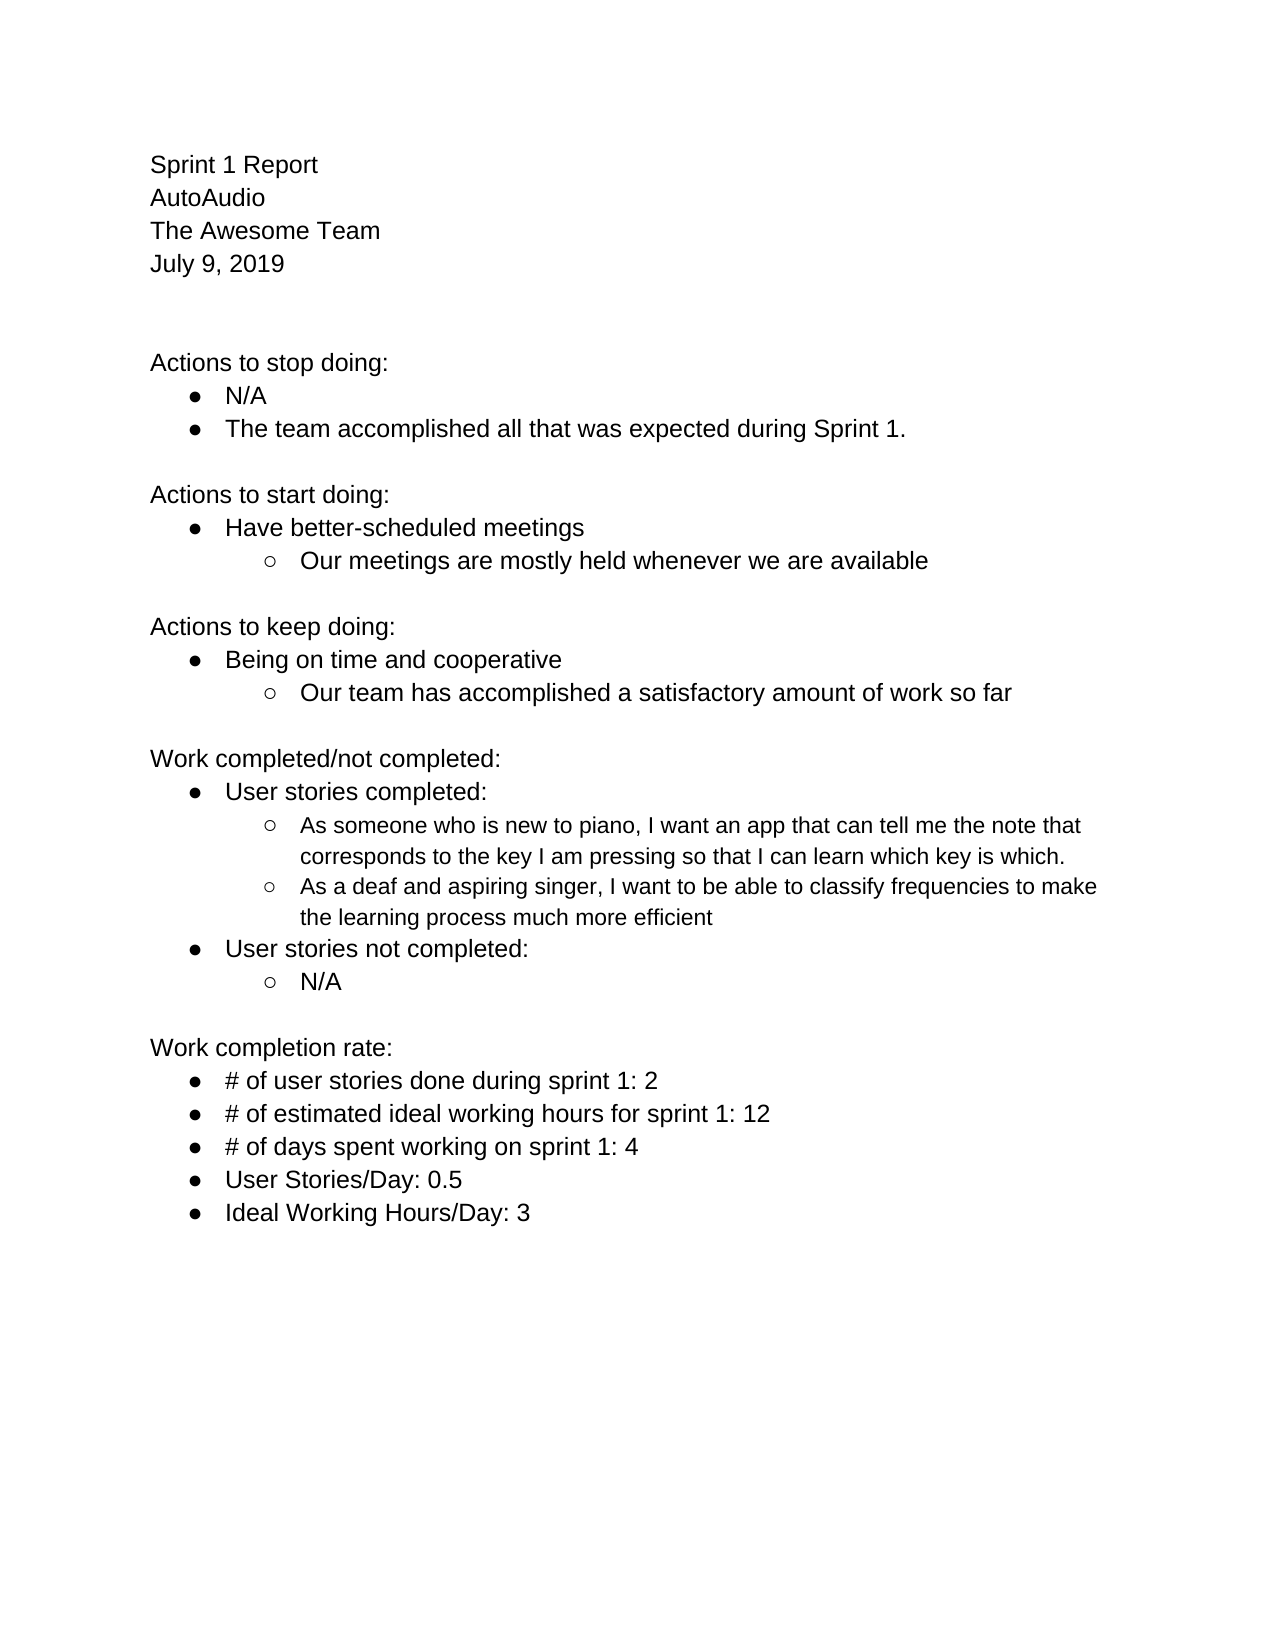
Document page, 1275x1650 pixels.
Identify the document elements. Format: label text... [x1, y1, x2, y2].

list Our team has accomplished a satisfactory amount of work so far [262, 678, 1125, 707]
list Being on time and cooperative [187, 645, 1125, 674]
text July 9, 2019 [150, 249, 1125, 278]
list As a deaf and aspiring singer, I want to be able to classify frequencies to make the learning process much more efficient [262, 873, 1125, 930]
list User Stories/Day: 0.5 [187, 1165, 1125, 1193]
text Work completion rate: [150, 1033, 1125, 1061]
text Sprint 1 Report [150, 150, 1125, 179]
list # of days spent working on sprint 1: 4 [187, 1132, 1125, 1161]
list N/A [187, 381, 1125, 410]
list The team accomplished all that was expected during Sprint 1. [187, 414, 1125, 443]
list User stories not completed: [187, 934, 1125, 962]
text The Awesome Team [150, 216, 1125, 245]
text AutoAudio [150, 183, 1125, 212]
list # of estimated ideal working hours for sprint 1: 12 [187, 1099, 1125, 1127]
list Have better-scheduled meetings [187, 513, 1125, 542]
text Actions to start doing: [150, 480, 1125, 509]
text Work completed/not completed: [150, 744, 1125, 773]
list # of user stories done during sprint 1: 2 [187, 1066, 1125, 1094]
list Ideal Working Hours/Day: 3 [187, 1198, 1125, 1227]
text Actions to stop doing: [150, 348, 1125, 377]
list N/A [262, 967, 1125, 995]
list Our meetings are mostly held whenever we are available [262, 546, 1125, 575]
text Actions to keep doing: [150, 612, 1125, 641]
list As someone who is new to piano, I want an app that can tell me the note that corresponds to the key I am pressing so that I can learn which key is which. [262, 810, 1125, 869]
list User stories completed: [187, 777, 1125, 806]
